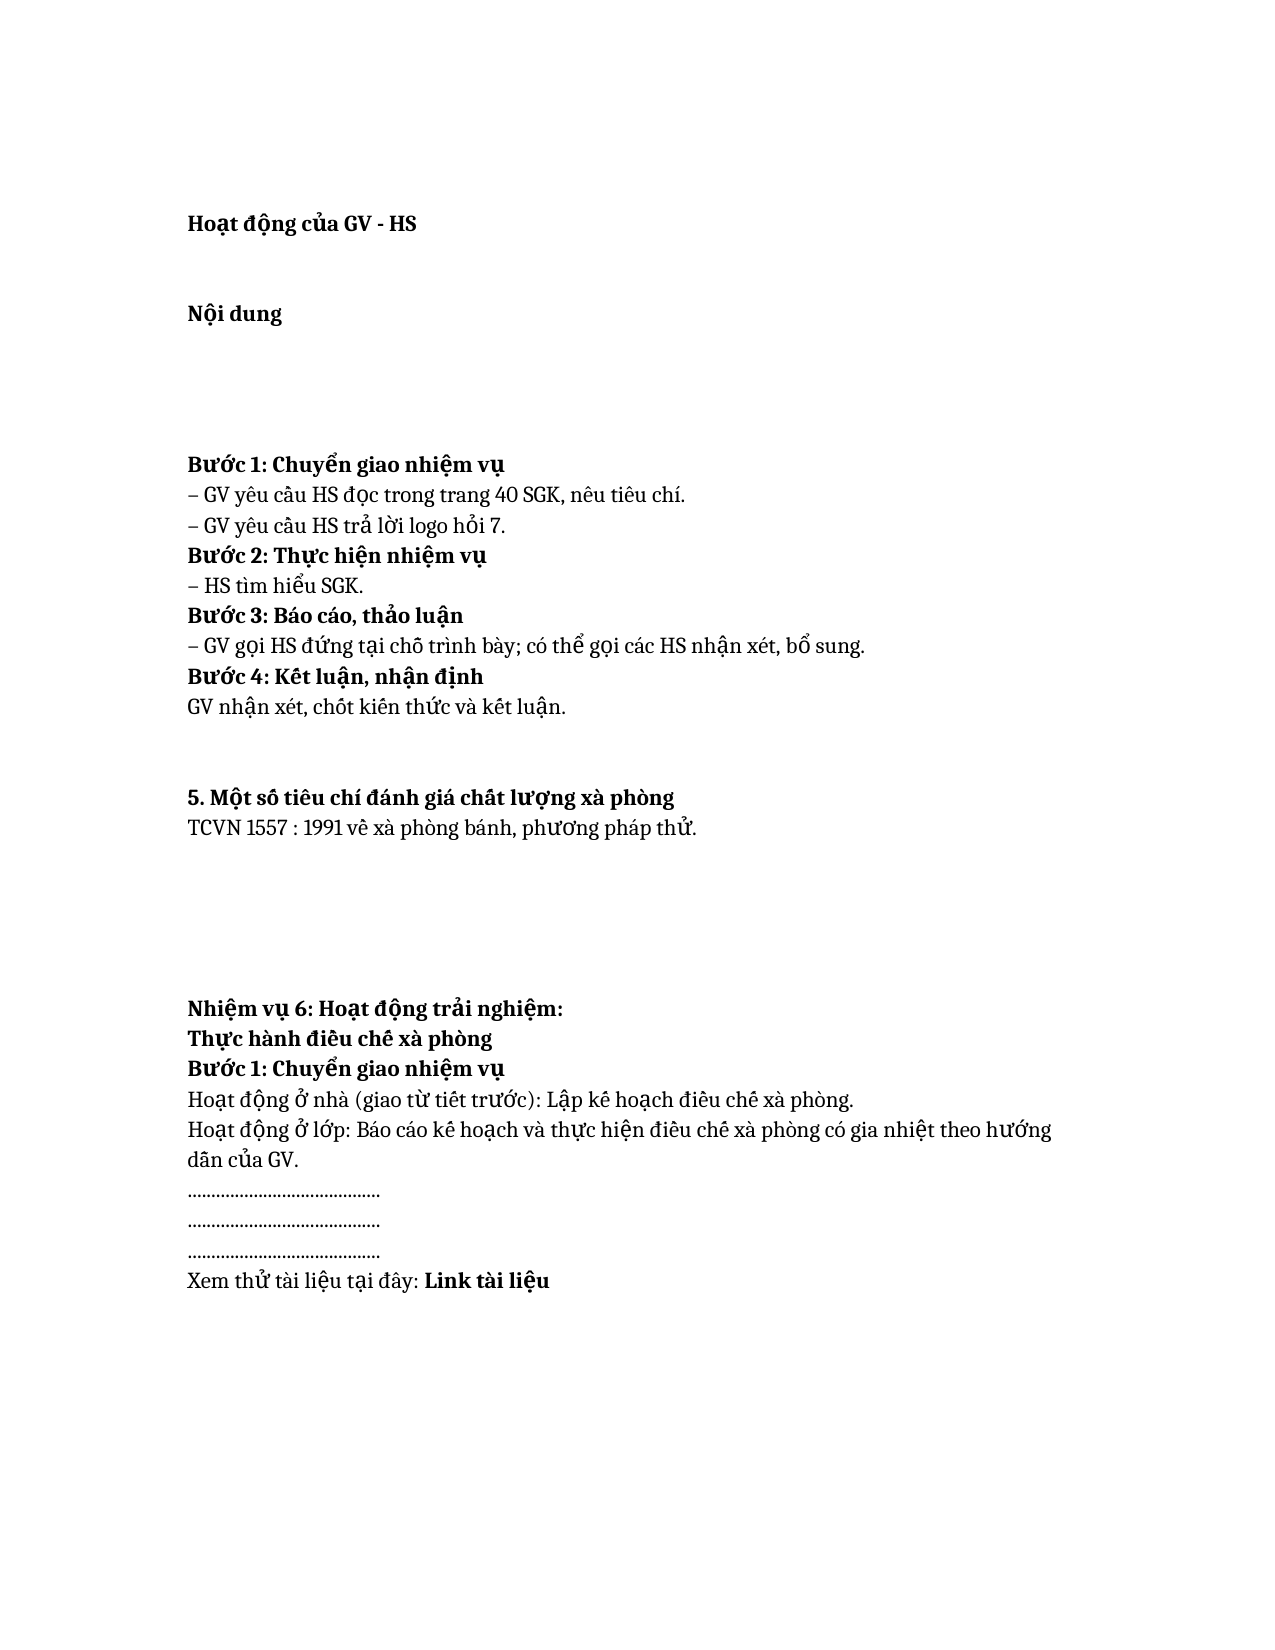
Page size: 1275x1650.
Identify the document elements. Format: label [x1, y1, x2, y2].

text [187, 150, 1087, 1324]
